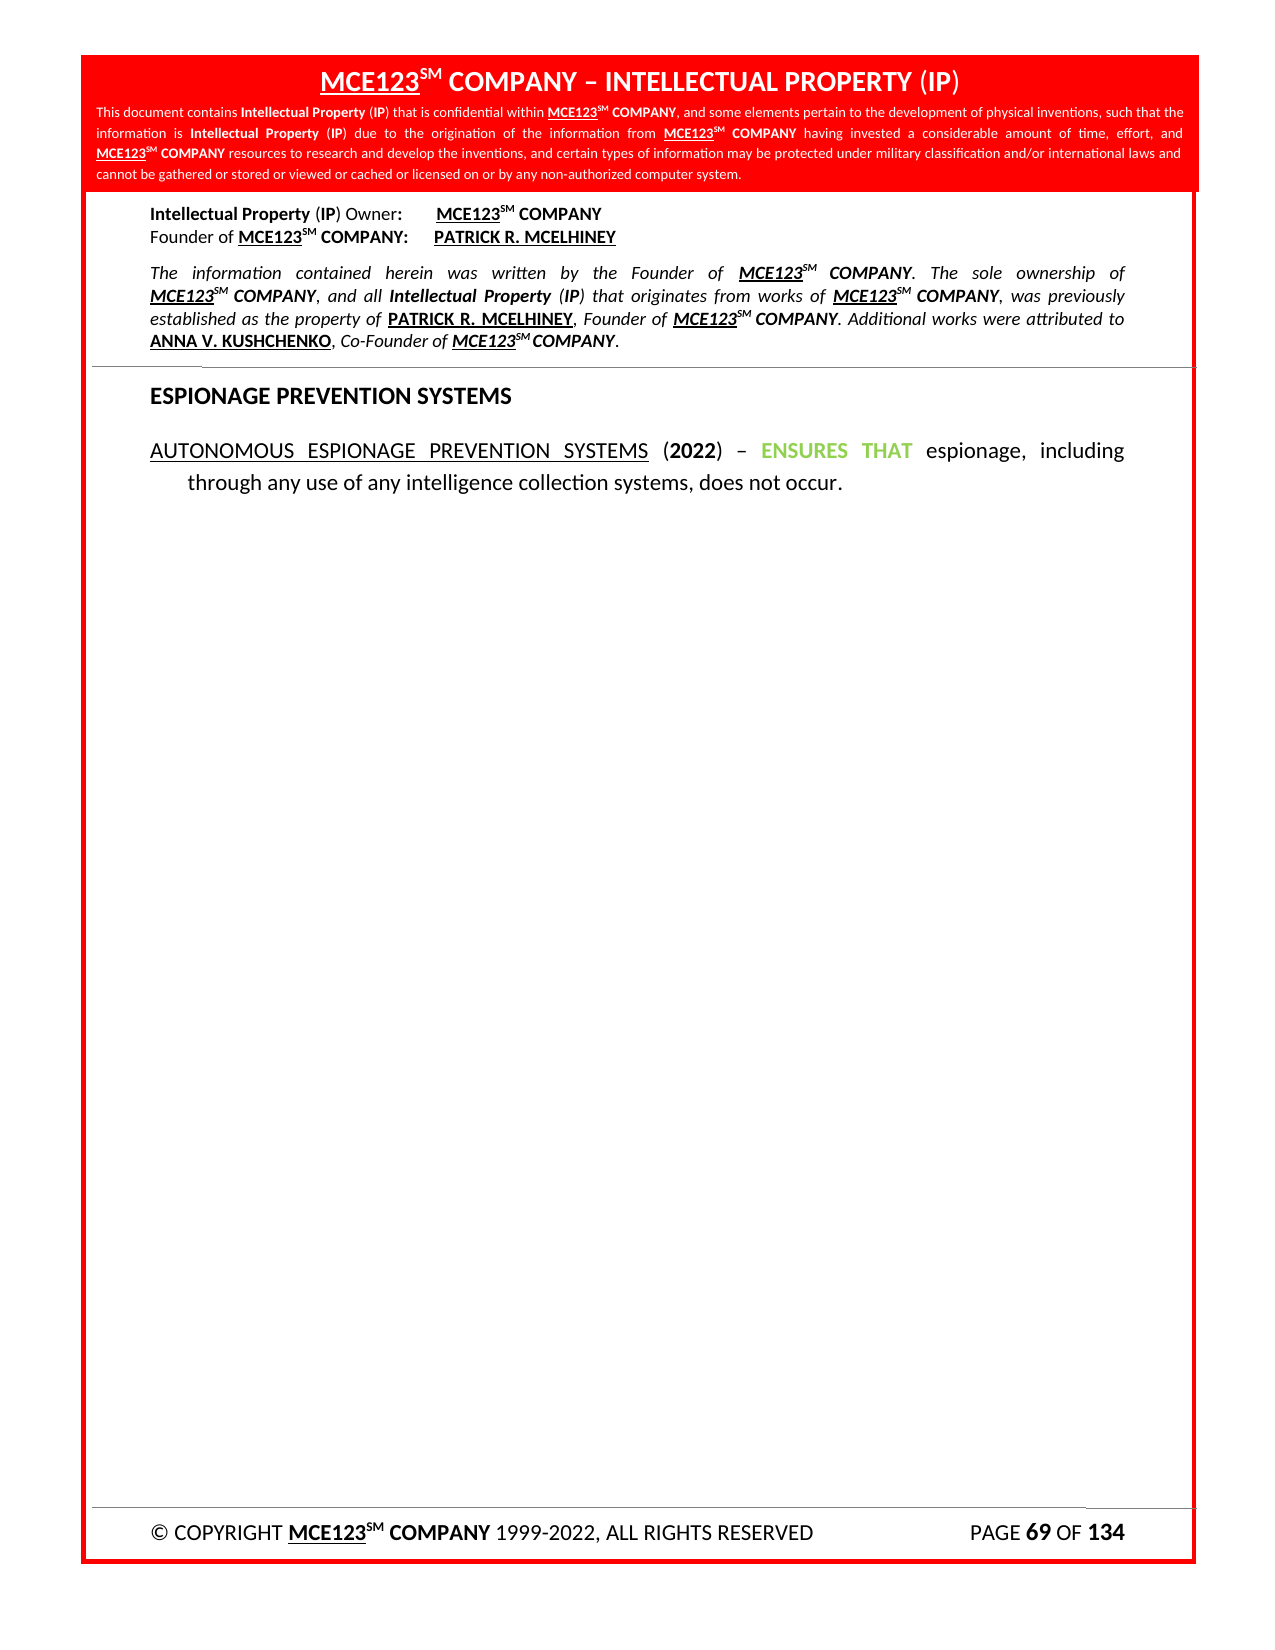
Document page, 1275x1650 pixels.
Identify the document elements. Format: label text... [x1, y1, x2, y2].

text AUTONOMOUS ESPIONAGE PREVENTION SYSTEMS (2022) – ENSURES THAT espionage, including through any use of any intelligence collection systems, does not occur. [150, 436, 1125, 497]
text ESPIONAGE PREVENTION SYSTEMS [150, 381, 1125, 411]
